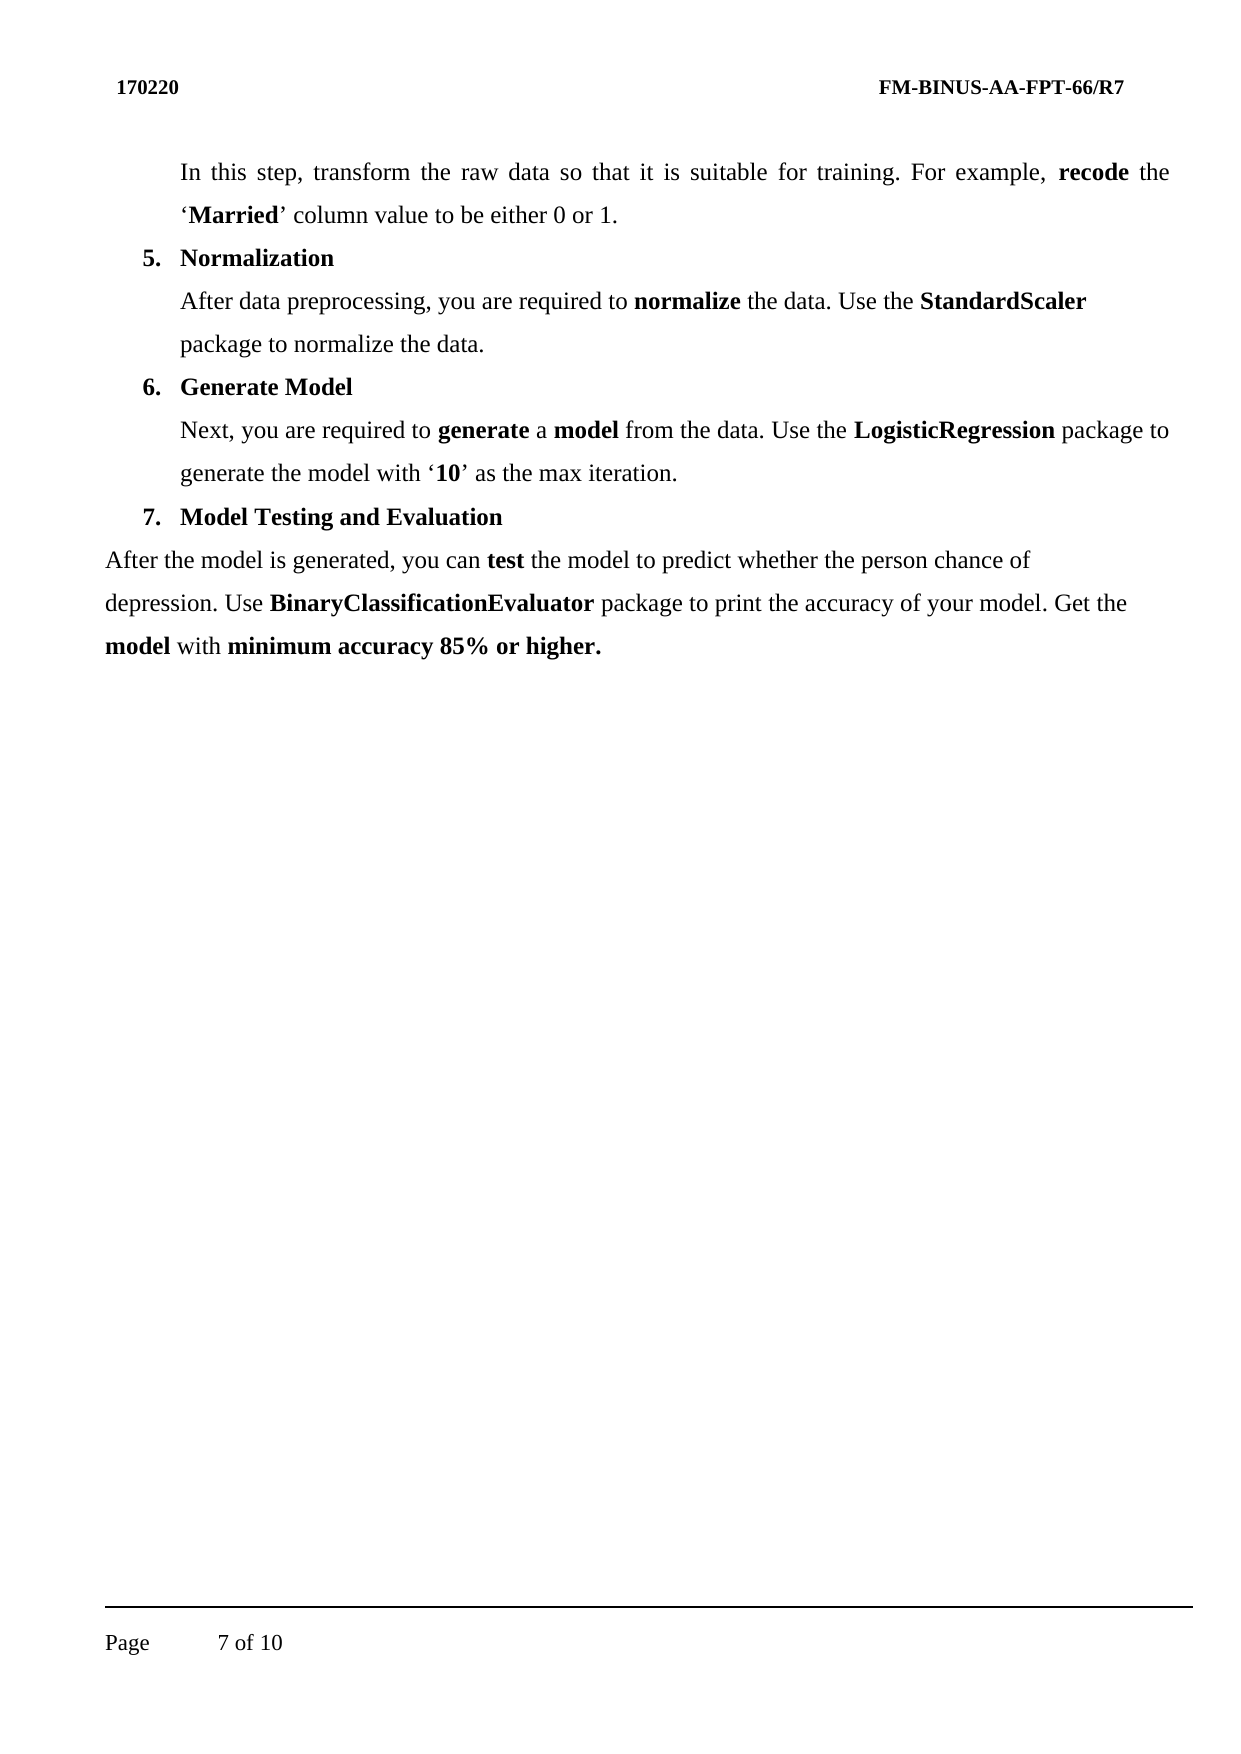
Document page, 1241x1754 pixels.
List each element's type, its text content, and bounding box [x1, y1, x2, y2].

list In this step, transform the raw data so that it is suitable for training. For example, recode the ‘Married’ column value to be either 0 or 1. [180, 157, 1169, 228]
list Normalization [142, 243, 1169, 272]
list After data preprocessing, you are required to normalize the data. Use the StandardScaler [180, 286, 1169, 315]
list Next, you are required to generate a model from the data. Use the LogisticRegression package to generate the model with ‘10’ as the max iteration. [180, 415, 1169, 487]
text After the model is generated, you can test the model to predict whether the person chance of depression. Use BinaryClassificationEvaluator package to print the accuracy of your model. Get the model with minimum accuracy 85% or higher. [105, 545, 1135, 660]
list Model Testing and Evaluation [142, 502, 1169, 530]
list Generate Model [142, 372, 1169, 401]
list package to normalize the data. [180, 329, 1169, 358]
